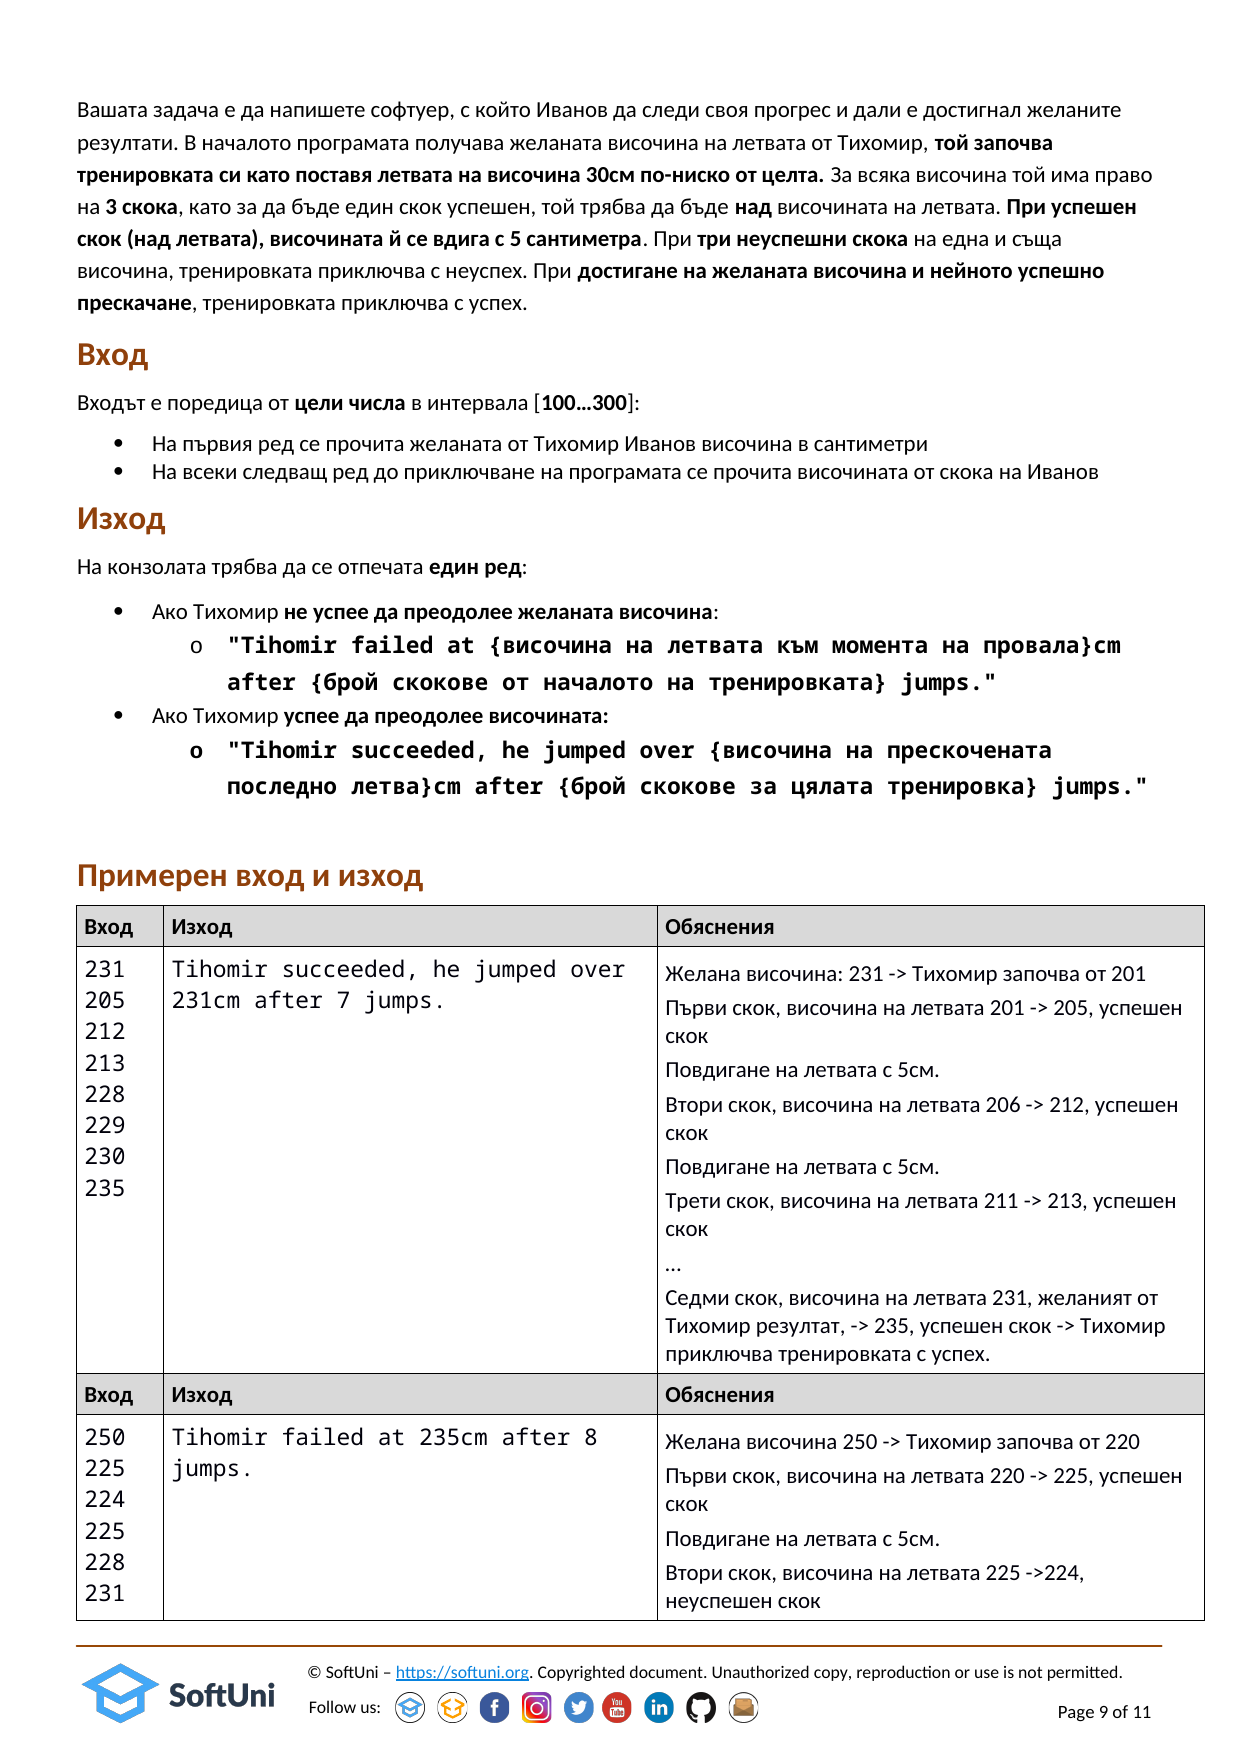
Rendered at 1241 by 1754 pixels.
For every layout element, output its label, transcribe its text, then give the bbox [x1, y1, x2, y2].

picture [437, 1692, 468, 1723]
table_cell Желана височина: 231 -> Тихомир започва от 201 Първи скок, височина на летвата 201 -> 205, успешен скок Повдигане на летвата с 5см. Втори скок, височина на летвата 206 -> 212, успешен скок Повдигане на летвата с 5см. Трети скок, височина на летвата 211 -> 213, успешен скок … Седми скок, височина на летвата 231, желаният от Тихомир резултат, -> 235, успешен скок -> Тихомир приключва тренировката с успех. [658, 947, 1204, 1373]
list На всеки следващ ред до приключване на програмата се прочита височината от скока на Иванов [114, 457, 1163, 485]
list На първия ред се прочита желаната от Тихомир Иванов височина в сантиметри [114, 429, 1163, 457]
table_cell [77, 1415, 163, 1620]
list "Tihomir failed at {височина на летвата към момента на провала}cm after {брой скокове от началото на тренировката} jumps." [189, 629, 1163, 697]
text Вашата задача е да напишете софтуер, с който Иванов да следи своя прогрес и дали е достигнал желаните резултати. В началото програмата получава желаната височина на летвата от Тихомир, той започва тренировката си като поставя летвата на височина 30см по-ниско от целта. За всяка височина той има право на 3 скока, като за да бъде един скок успешен, той трябва да бъде над височината на летвата. При успешен скок (над летвата), височината й се вдига с 5 сантиметра. При три неуспешни скока на една и съща височина, тренировката приключва с неуспех. При достигане на желаната височина и нейното успешно прескачане, тренировката приключва с успех. [77, 95, 1163, 317]
list Ако Тихомир успее да преодолее височината: [114, 701, 1163, 729]
table_header Обяснения [658, 906, 1204, 946]
picture [644, 1714, 653, 1723]
picture [665, 1692, 674, 1701]
picture [686, 1692, 716, 1723]
picture [564, 1692, 594, 1723]
picture [665, 1714, 674, 1723]
text Входът е поредица от цели числа в интервала [100…300]: [77, 388, 1163, 416]
picture [522, 1692, 552, 1723]
picture [644, 1692, 653, 1701]
table_cell Обяснения [658, 1374, 1204, 1414]
picture [658, 1705, 667, 1714]
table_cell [164, 1415, 657, 1620]
picture [479, 1692, 510, 1723]
picture [75, 1658, 281, 1729]
table_header Вход [77, 906, 163, 946]
list "Tihomir succeeded, he jumped over {височина на прескочената последно летва}cm after {брой скокове за цялата тренировка} jumps." [189, 733, 1163, 801]
list Ако Тихомир не успее да преодолее желаната височина: [114, 597, 1163, 625]
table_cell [658, 1415, 1204, 1620]
subtitle Вход [77, 333, 1163, 374]
picture [602, 1692, 632, 1723]
text На конзолата трябва да се отпечата един ред: [77, 552, 1163, 581]
picture [728, 1692, 759, 1723]
table_cell 231 205 212 213 228 229 230 235 [77, 947, 163, 1373]
subtitle Примерен вход и изход [77, 854, 1163, 895]
table_cell Изход [164, 1374, 657, 1414]
table_cell Вход [77, 1374, 163, 1414]
subtitle Изход [77, 497, 1163, 538]
table_cell Tihomir succeeded, he jumped over 231cm after 7 jumps. [164, 947, 657, 1373]
picture [395, 1692, 425, 1723]
table_header Изход [164, 906, 657, 946]
